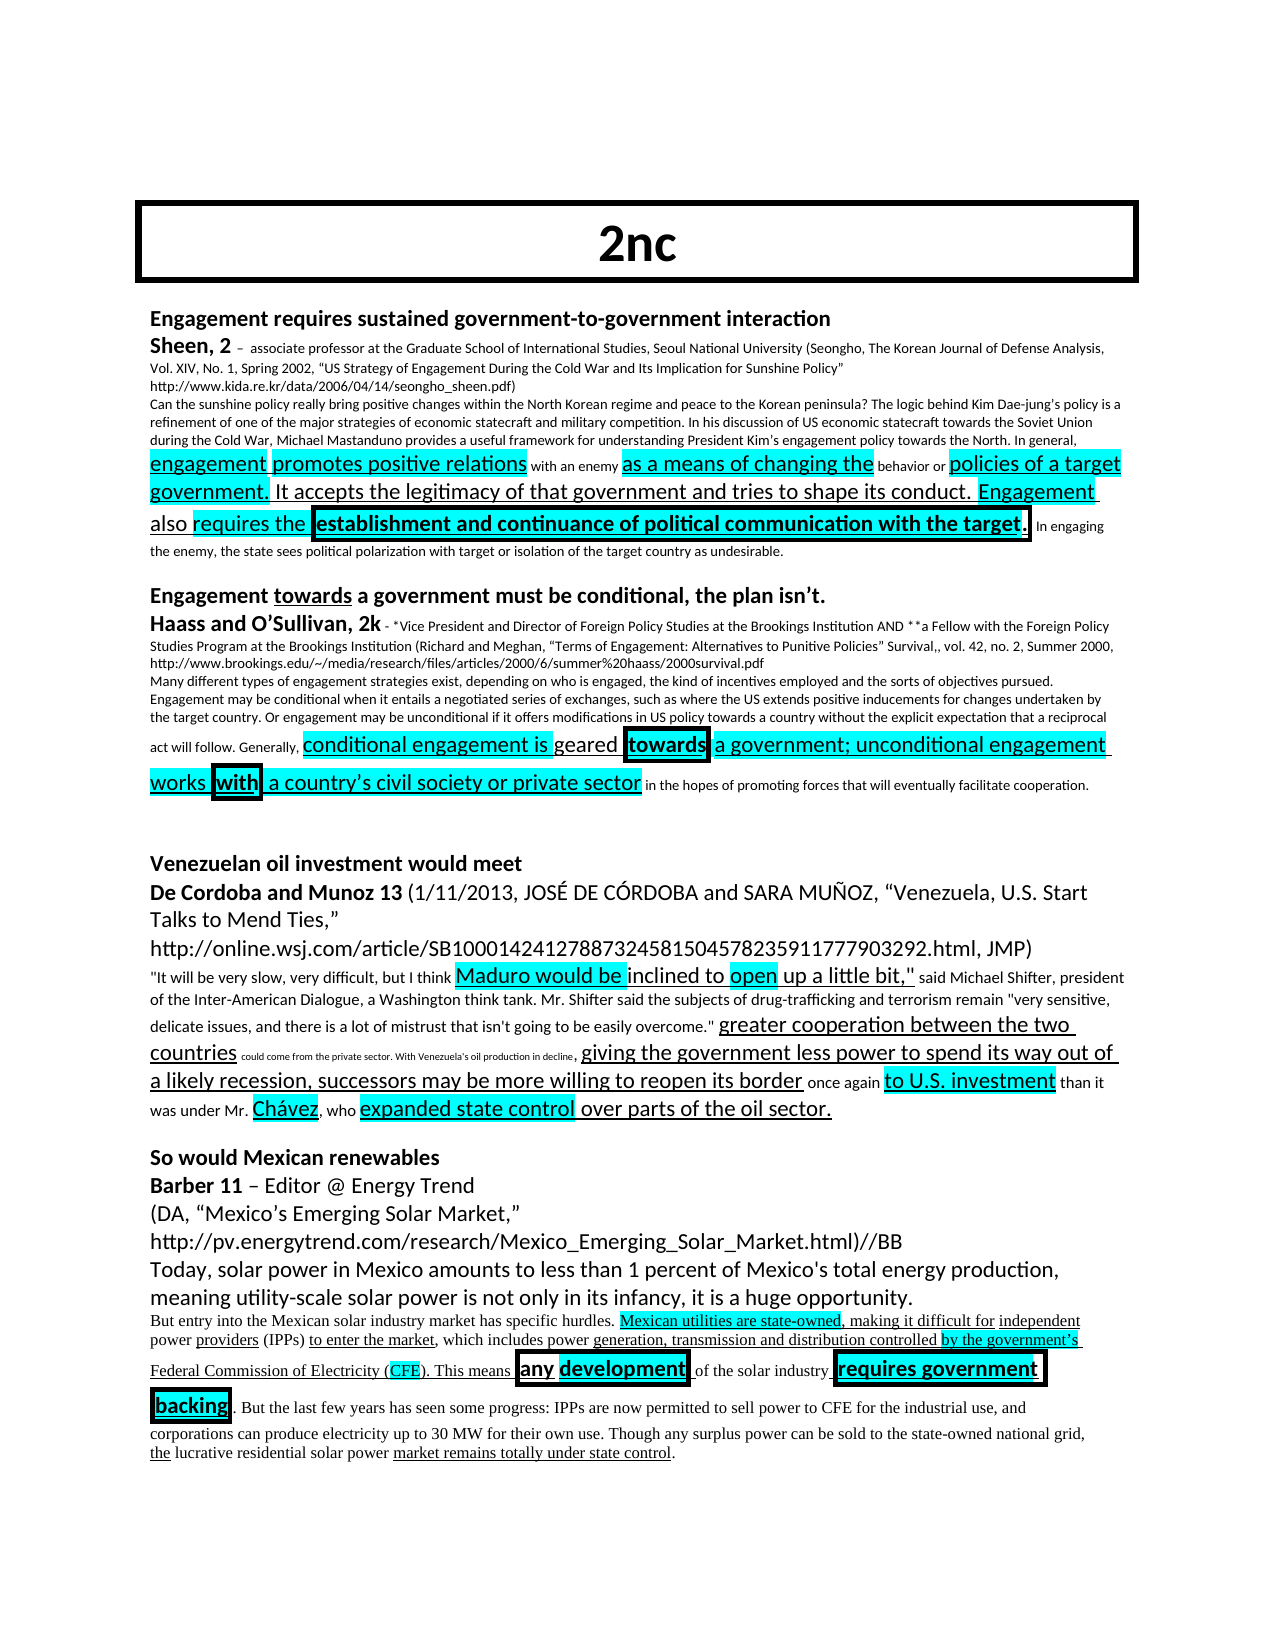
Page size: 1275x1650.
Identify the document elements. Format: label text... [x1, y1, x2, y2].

text Can the sunshine policy really bring positive changes within the North Korean regime and peace to the Korean peninsula? The logic behind Kim Dae-jung’s policy is a refinement of one of the major strategies of economic statecraft and military competition. In his discussion of US economic statecraft towards the Soviet Union during the Cold War, Michael Mastanduno provides a useful framework for understanding President Kim’s engagement policy towards the North. In general, engagement promotes positive relations with an enemy as a means of changing the behavior or policies of a target government. It accepts the legitimacy of that government and tries to shape its conduct. Engagement also requires the establishment and continuance of political communication with the target. In engaging the enemy, the state sees political polarization with target or isolation of the target country as undesirable. [150, 395, 1125, 560]
text Barber 11 – Editor @ Energy Trend [150, 1171, 1125, 1199]
text "It will be very slow, very difficult, but I think Maduro would be inclined to open up a little bit," said Michael Shifter, president of the Inter-American Dialogue, a Washington think tank. Mr. Shifter said the subjects of drug-trafficking and terrorism remain "very sensitive, delicate issues, and there is a lot of mistrust that isn't going to be easily overcome." greater cooperation between the two countries could come from the private sector. With Venezuela's oil production in decline, giving the government less power to spend its way out of a likely recession, successors may be more willing to reopen its border once again to U.S. investment than it was under Mr. Chávez, who expanded state control over parts of the oil sector. [150, 962, 1125, 1122]
subtitle So would Mexican renewables [150, 1143, 1125, 1171]
text Today, solar power in Mexico amounts to less than 1 percent of Mexico's total energy production, meaning utility-scale solar power is not only in its infancy, it is a huge opportunity. [150, 1255, 1125, 1311]
text Haass and O’Sullivan, 2k - *Vice President and Director of Foreign Policy Studies at the Brookings Institution AND **a Fellow with the Foreign Policy Studies Program at the Brookings Institution (Richard and Meghan, “Terms of Engagement: Alternatives to Punitive Policies” Survival,, vol. 42, no. 2, Summer 2000, http://www.brookings.edu/~/media/research/files/articles/2000/6/summer%20haass/2000survival.pdf [150, 609, 1125, 672]
subtitle Venezuelan oil investment would meet [150, 849, 1125, 878]
text (DA, “Mexico’s Emerging Solar Market,” http://pv.energytrend.com/research/Mexico_Emerging_Solar_Market.html)//BB [150, 1199, 1125, 1255]
text Many different types of engagement strategies exist, depending on who is engaged, the kind of incentives employed and the sorts of objectives pursued. Engagement may be conditional when it entails a negotiated series of exchanges, such as where the US extends positive inducements for changes undertaken by the target country. Or engagement may be unconditional if it offers modifications in US policy towards a country without the explicit expectation that a reciprocal act will follow. Generally, conditional engagement is geared towards a government; unconditional engagement works with a country’s civil society or private sector in the hopes of promoting forces that will eventually facilitate cooperation. [150, 672, 1125, 801]
subtitle Engagement towards a government must be conditional, the plan isn’t. [150, 581, 1125, 609]
text Sheen, 2 – associate professor at the Graduate School of International Studies, Seoul National University (Seongho, The Korean Journal of Defense Analysis, Vol. XIV, No. 1, Spring 2002, “US Strategy of Engagement During the Cold War and Its Implication for Sunshine Policy” http://www.kida.re.kr/data/2006/04/14/seongho_sheen.pdf) [150, 332, 1125, 395]
subtitle 2nc [142, 206, 1133, 277]
text De Cordoba and Munoz 13 (1/11/2013, JOSÉ DE CÓRDOBA and SARA MUÑOZ, “Venezuela, U.S. Start Talks to Mend Ties,” http://online.wsj.com/article/SB10001424127887324581504578235911777903292.html, JMP) [150, 878, 1125, 962]
subtitle Engagement requires sustained government-to-government interaction [150, 304, 1125, 332]
text But entry into the Mexican solar industry market has specific hurdles. Mexican utilities are state-owned, making it difficult for independent power providers (IPPs) to enter the market, which includes power generation, transmission and distribution controlled by the government’s Federal Commission of Electricity (CFE). This means any development of the solar industry requires government backing. But the last few years has seen some progress: IPPs are now permitted to sell power to CFE for the industrial use, and corporations can produce electricity up to 30 MW for their own use. Though any surplus power can be sold to the state-owned national grid, the lucrative residential solar power market remains totally under state control. [150, 1311, 1095, 1462]
